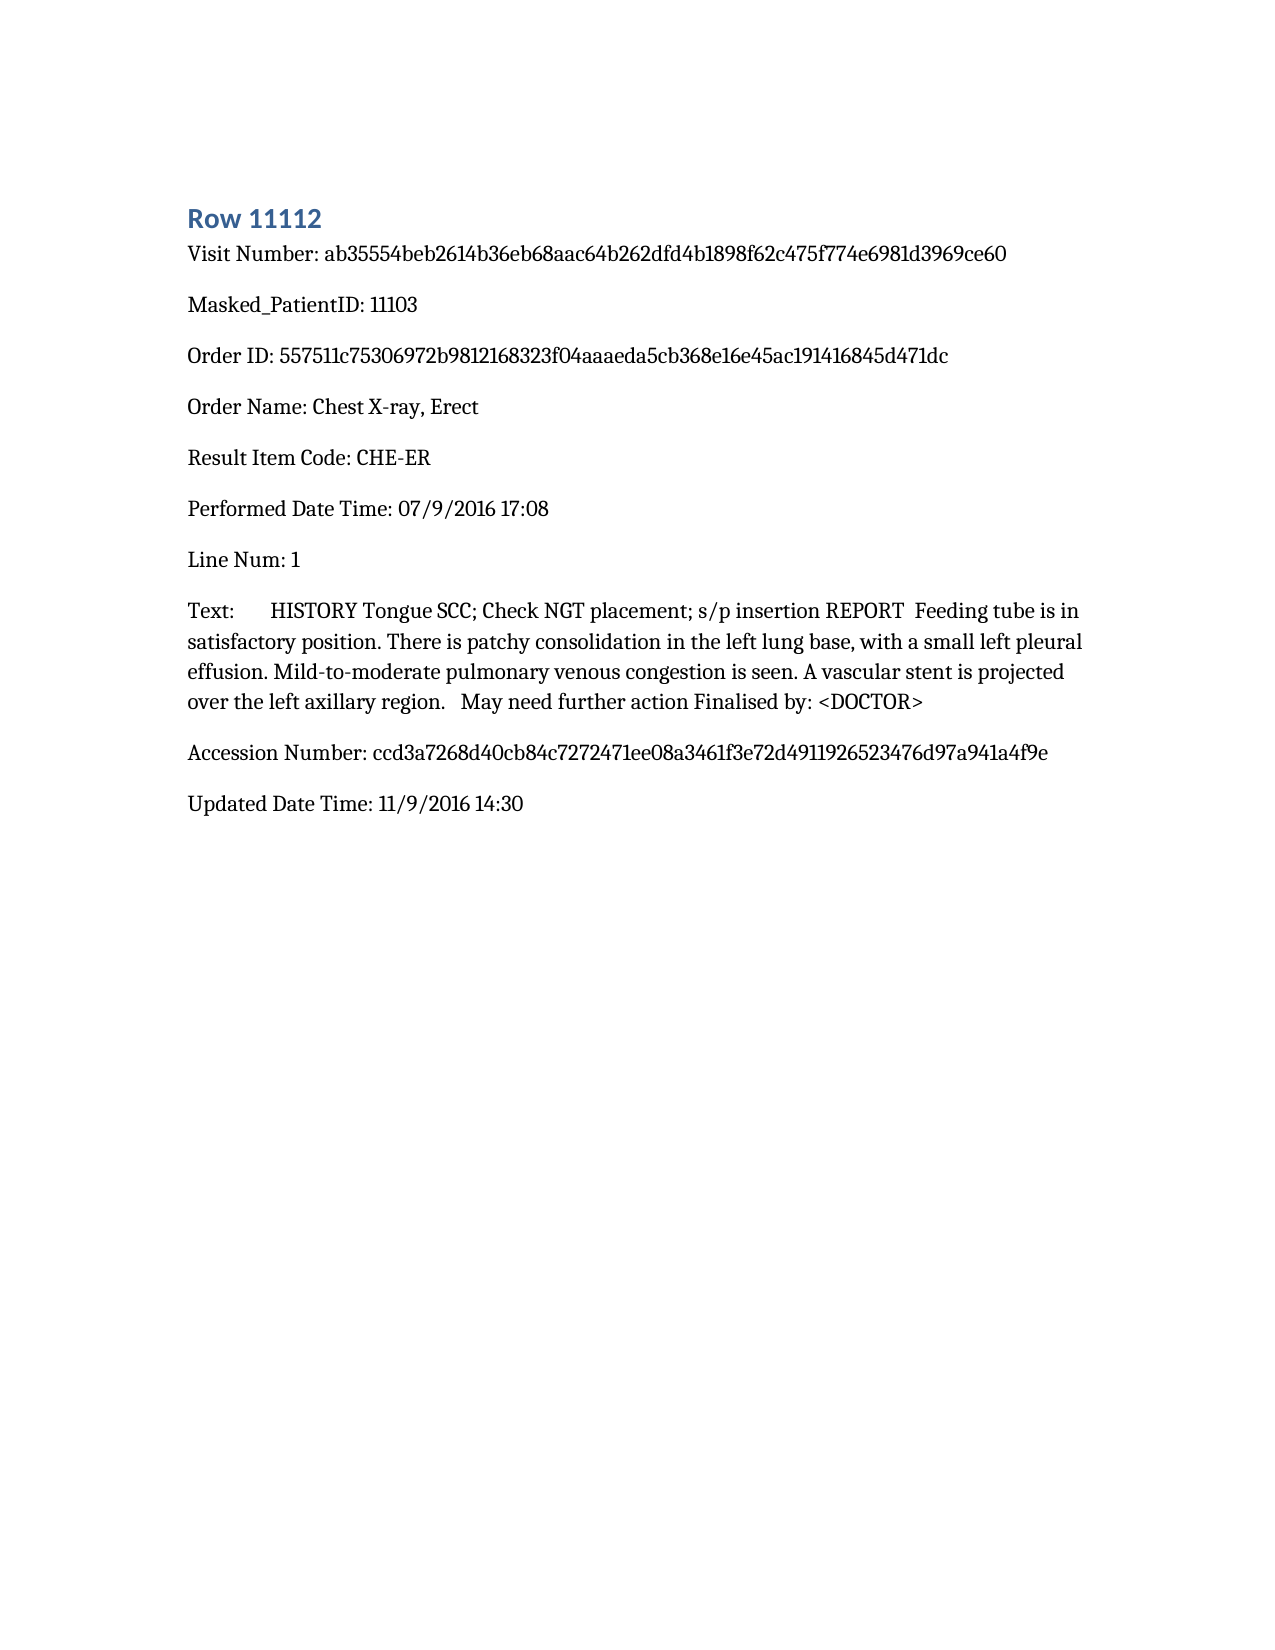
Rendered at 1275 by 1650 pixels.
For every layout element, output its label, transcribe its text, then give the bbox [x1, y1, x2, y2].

text Line Num: 1 [187, 547, 1087, 573]
text Performed Date Time: 07/9/2016 17:08 [187, 496, 1087, 522]
text Order Name: Chest X-ray, Erect [187, 394, 1087, 420]
text Order ID: 557511c75306972b9812168323f04aaaeda5cb368e16e45ac191416845d471dc [187, 343, 1087, 369]
text Accession Number: ccd3a7268d40cb84c7272471ee08a3461f3e72d4911926523476d97a941a4f9e [187, 740, 1087, 766]
subtitle Row 11112 [187, 200, 1087, 236]
text Updated Date Time: 11/9/2016 14:30 [187, 791, 1087, 817]
text Text: HISTORY Tongue SCC; Check NGT placement; s/p insertion REPORT Feeding tube is in satisfactory position. There is patchy consolidation in the left lung base, with a small left pleural effusion. Mild-to-moderate pulmonary venous congestion is seen. A vascular stent is projected over the left axillary region. May need further action Finalised by: <DOCTOR> [187, 598, 1087, 715]
text Masked_PatientID: 11103 [187, 292, 1087, 318]
text Visit Number: ab35554beb2614b36eb68aac64b262dfd4b1898f62c475f774e6981d3969ce60 [187, 241, 1087, 267]
text Result Item Code: CHE-ER [187, 445, 1087, 471]
